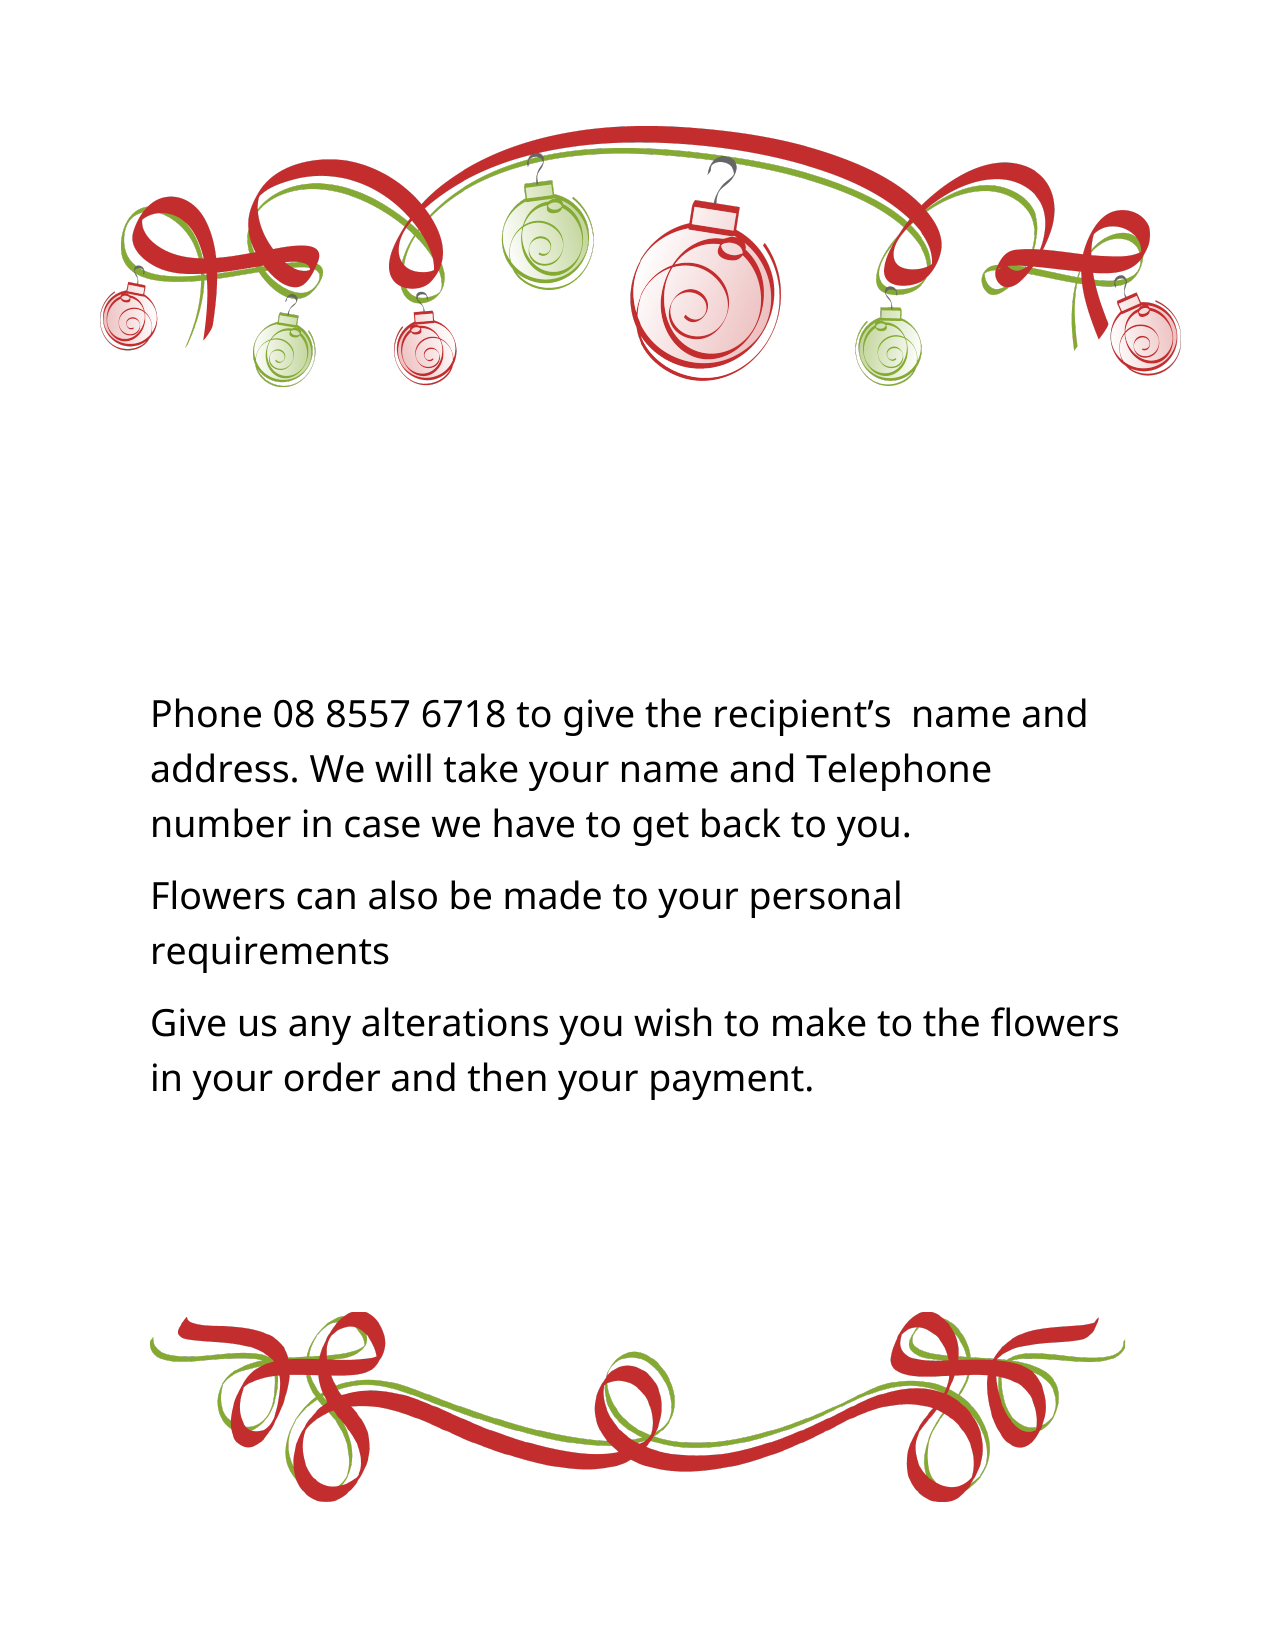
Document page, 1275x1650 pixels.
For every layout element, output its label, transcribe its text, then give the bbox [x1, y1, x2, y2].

text Flowers can also be made to your personal requirements [150, 869, 1125, 976]
picture [100, 126, 1181, 387]
text Give us any alterations you wish to make to the flowers in your order and then your payment. [150, 996, 1125, 1103]
text Phone 08 8557 6718 to give the recipient’s name and address. We will take your name and Telephone number in case we have to get back to you. [150, 688, 1125, 849]
picture [150, 1312, 1125, 1502]
